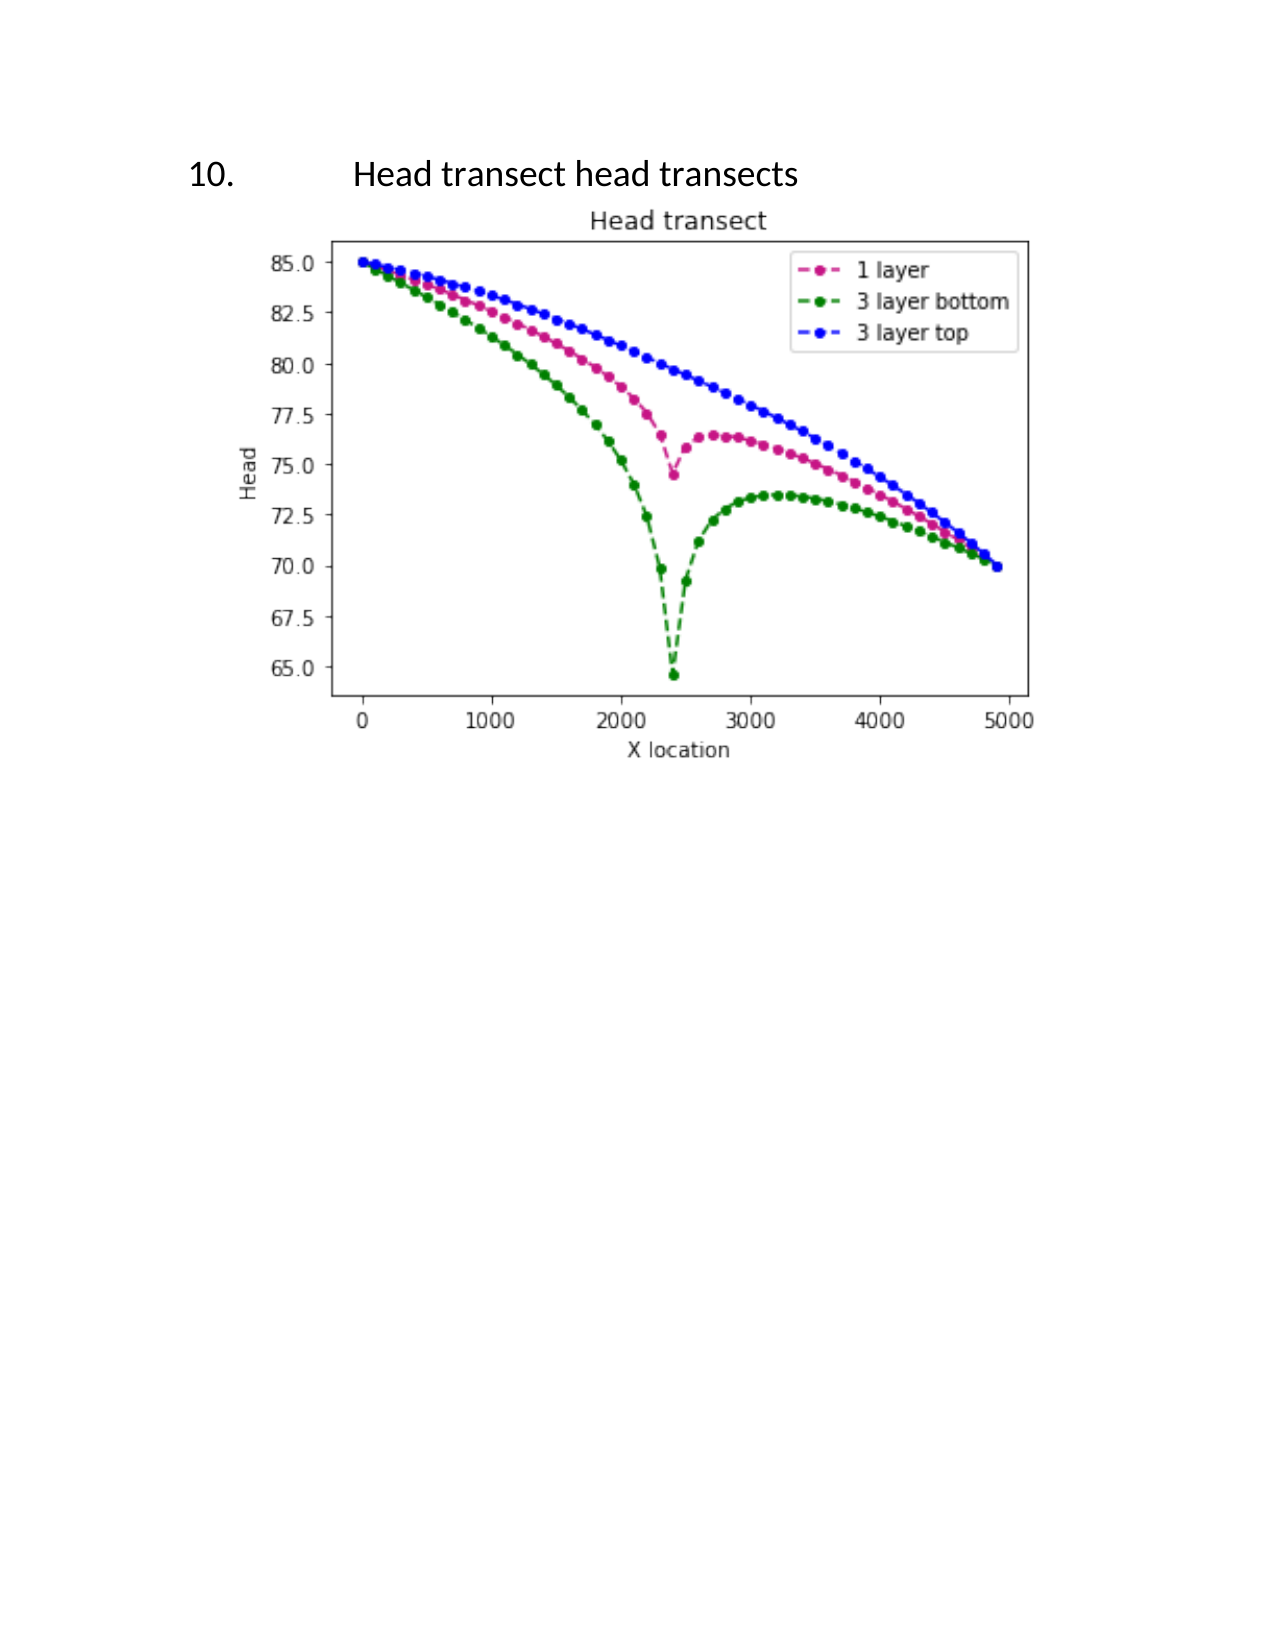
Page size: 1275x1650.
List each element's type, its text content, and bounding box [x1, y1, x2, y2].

picture [225, 195, 1050, 775]
